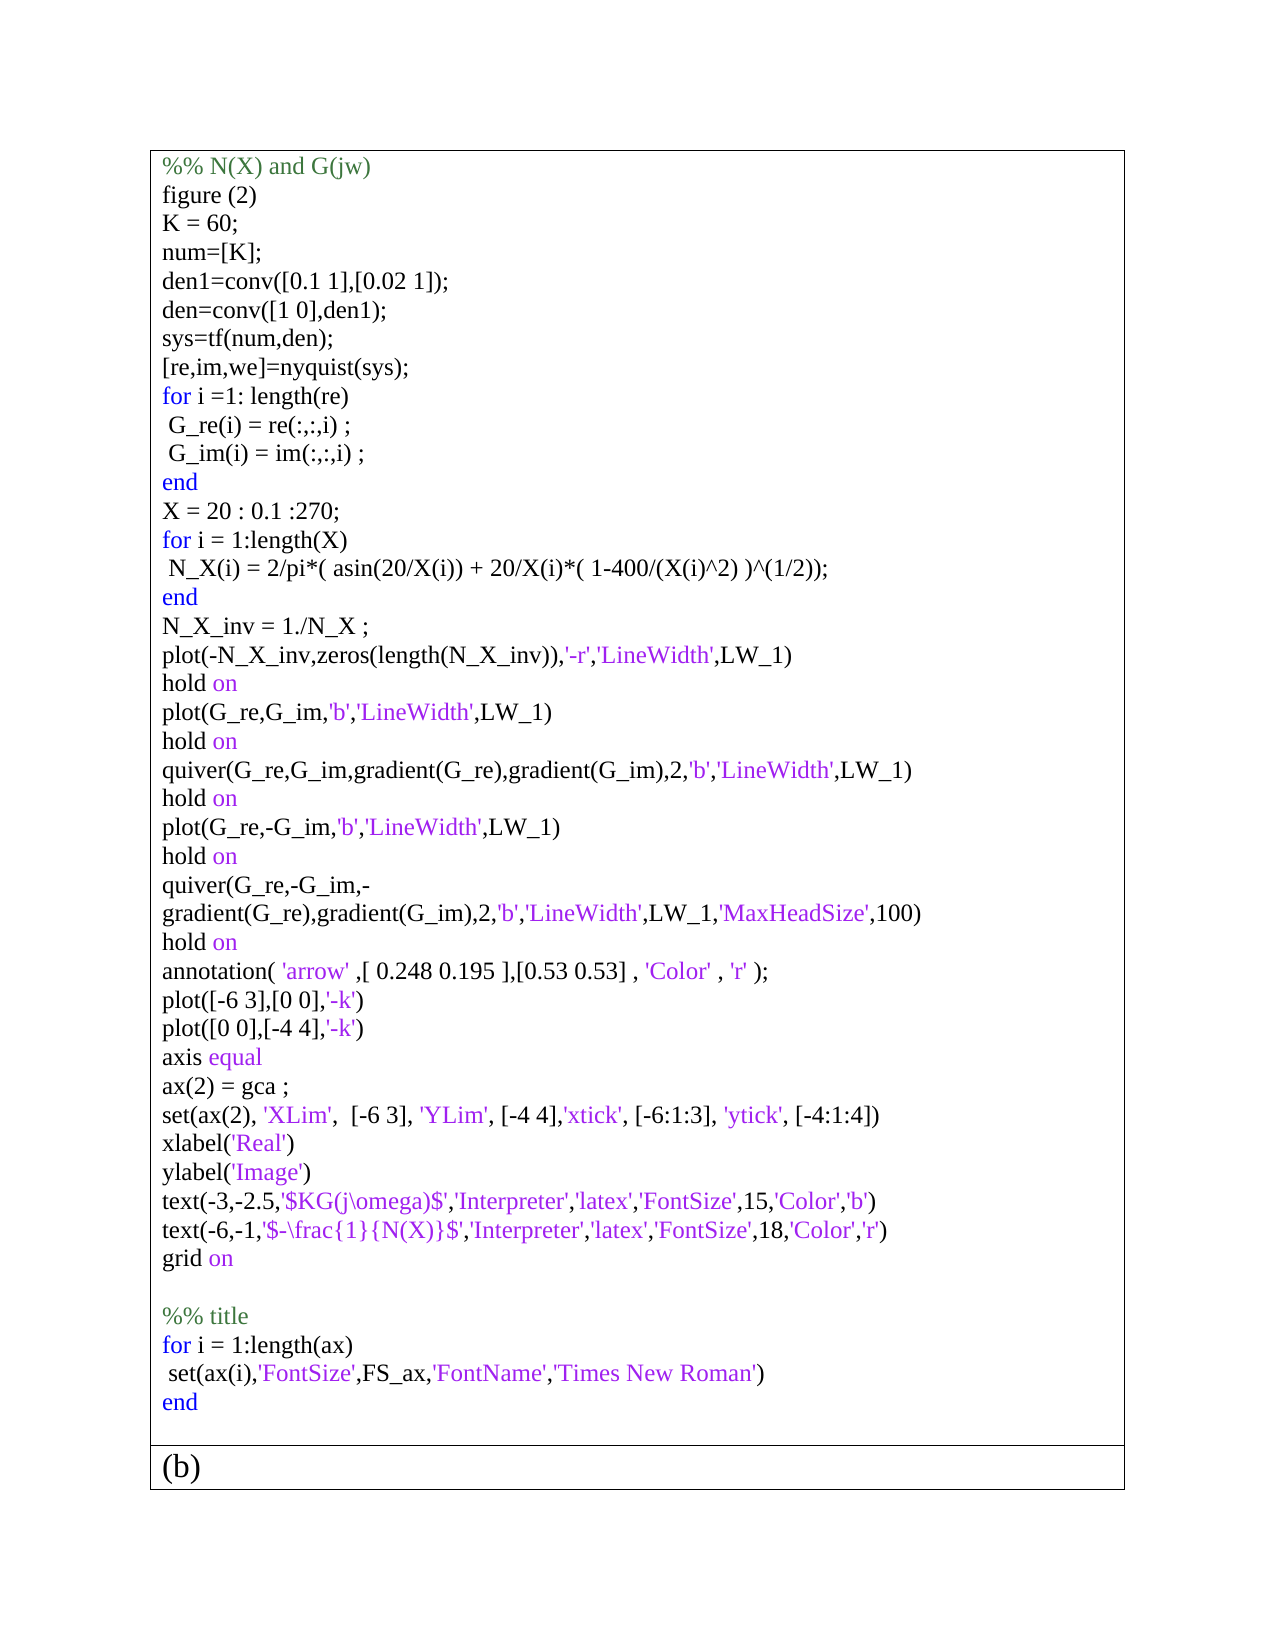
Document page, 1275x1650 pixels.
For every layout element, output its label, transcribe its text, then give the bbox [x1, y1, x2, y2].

table_cell (b) [151, 1446, 1124, 1488]
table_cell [151, 151, 1124, 1445]
